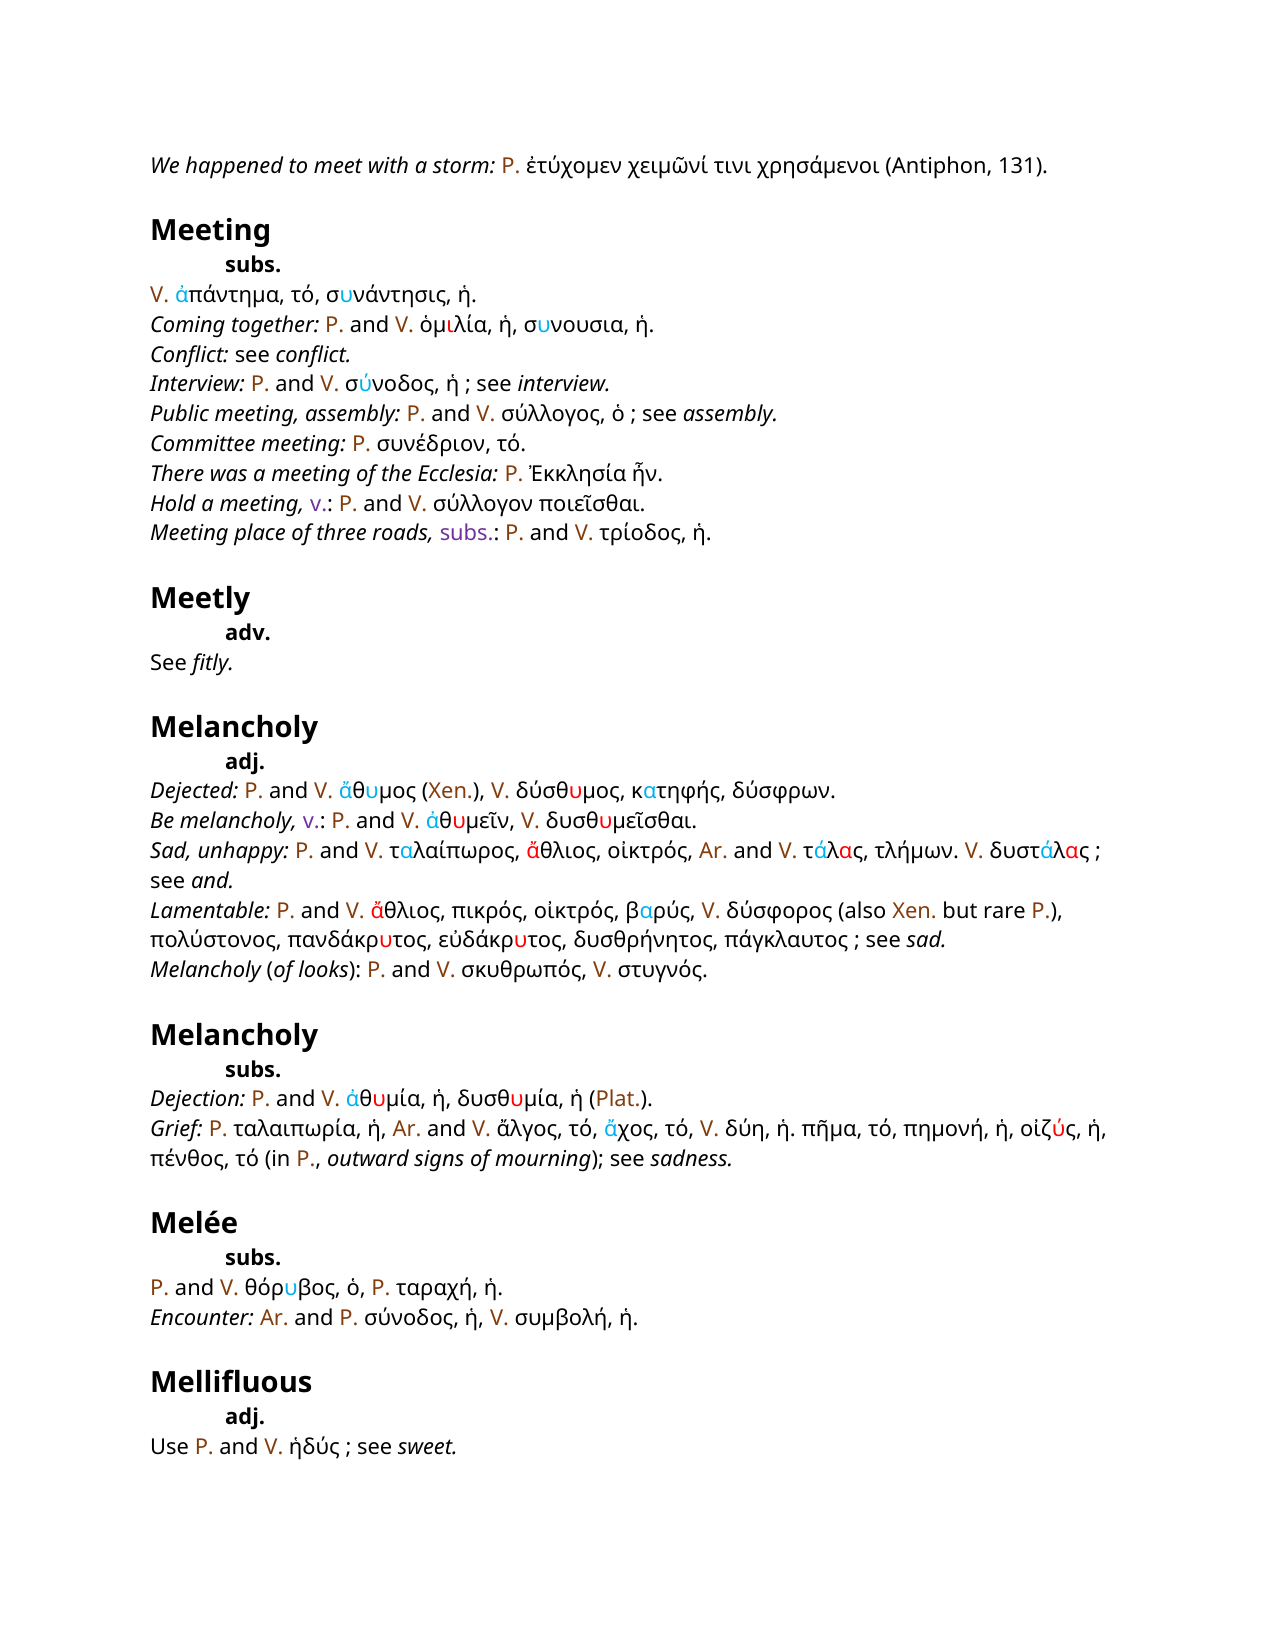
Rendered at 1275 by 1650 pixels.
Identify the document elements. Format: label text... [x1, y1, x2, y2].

text See fitly. [150, 646, 1125, 676]
text There was a meeting of the Ecclesia: P. Ἐκκλησία ἦν. [150, 458, 1125, 488]
text V. ἀπάντημα, τό, συνάντησις, ἡ. [150, 279, 1125, 309]
text Hold a meeting, v.: P. and V. σύλλογον ποιεῖσθαι. [150, 488, 1125, 517]
text Dejection: P. and V. ἀθυμία, ἡ, δυσθυμία, ἡ (Plat.). [150, 1083, 1125, 1113]
text Dejected: P. and V. ἄθυμος (Xen.), V. δύσθυμος, κατηφής, δύσφρων. [150, 776, 1125, 805]
text Coming together: P. and V. ὁμιλία, ἡ, συνουσια, ἡ. [150, 309, 1125, 339]
text Sad, unhappy: P. and V. ταλαίπωρος, ἄθλιος, οἰκτρός, Ar. and V. τάλας, τλήμων. V. δυστάλας ; see and. [150, 835, 1125, 895]
text Committee meeting: P. συνέδριον, τό. [150, 428, 1125, 458]
text Melancholy adj. [150, 706, 1125, 776]
text Melée subs. [150, 1202, 1125, 1272]
text Melancholy (of looks): P. and V. σκυθρωπός, V. στυγνός. [150, 954, 1125, 984]
text Meeting subs. [150, 209, 1125, 279]
text Be melancholy, v.: P. and V. ἀθυμεῖν, V. δυσθυμεῖσθαι. [150, 805, 1125, 835]
text Meetly adv. [150, 577, 1125, 646]
text Encounter: Ar. and P. σύνοδος, ἡ, V. συμβολή, ἡ. [150, 1302, 1125, 1332]
text We happened to meet with a storm: P. ἐτύχομεν χειμῶνί τινι χρησάμενοι (Antiphon, 131). [150, 150, 1125, 180]
text P. and V. θόρυβος, ὁ, P. ταραχή, ἡ. [150, 1272, 1125, 1302]
text Grief: P. ταλαιπωρία, ἡ, Ar. and V. ἄλγος, τό, ἄχος, τό, V. δύη, ἡ. πῆμα, τό, πημονή, ἡ, οἰζύς, ἡ, πένθος, τό (in P., outward signs of mourning); see sadness. [150, 1113, 1125, 1173]
text Meeting place of three roads, subs.: P. and V. τρίοδος, ἡ. [150, 517, 1125, 547]
text Interview: P. and V. σύνοδος, ἡ ; see interview. [150, 368, 1125, 398]
text Use P. and V. ἡδύς ; see sweet. [150, 1431, 1125, 1461]
text Mellifluous adj. [150, 1361, 1125, 1431]
text Melancholy subs. [150, 1014, 1125, 1083]
text Conflict: see conflict. [150, 339, 1125, 368]
text Lamentable: P. and V. ἄθλιος, πικρός, οἰκτρός, βαρύς, V. δύσφορος (also Xen. but rare P.), πολύστονος, πανδάκρυτος, εὐδάκρυτος, δυσθρήνητος, πάγκλαυτος ; see sad. [150, 895, 1125, 954]
text Public meeting, assembly: P. and V. σύλλογος, ὁ ; see assembly. [150, 398, 1125, 428]
